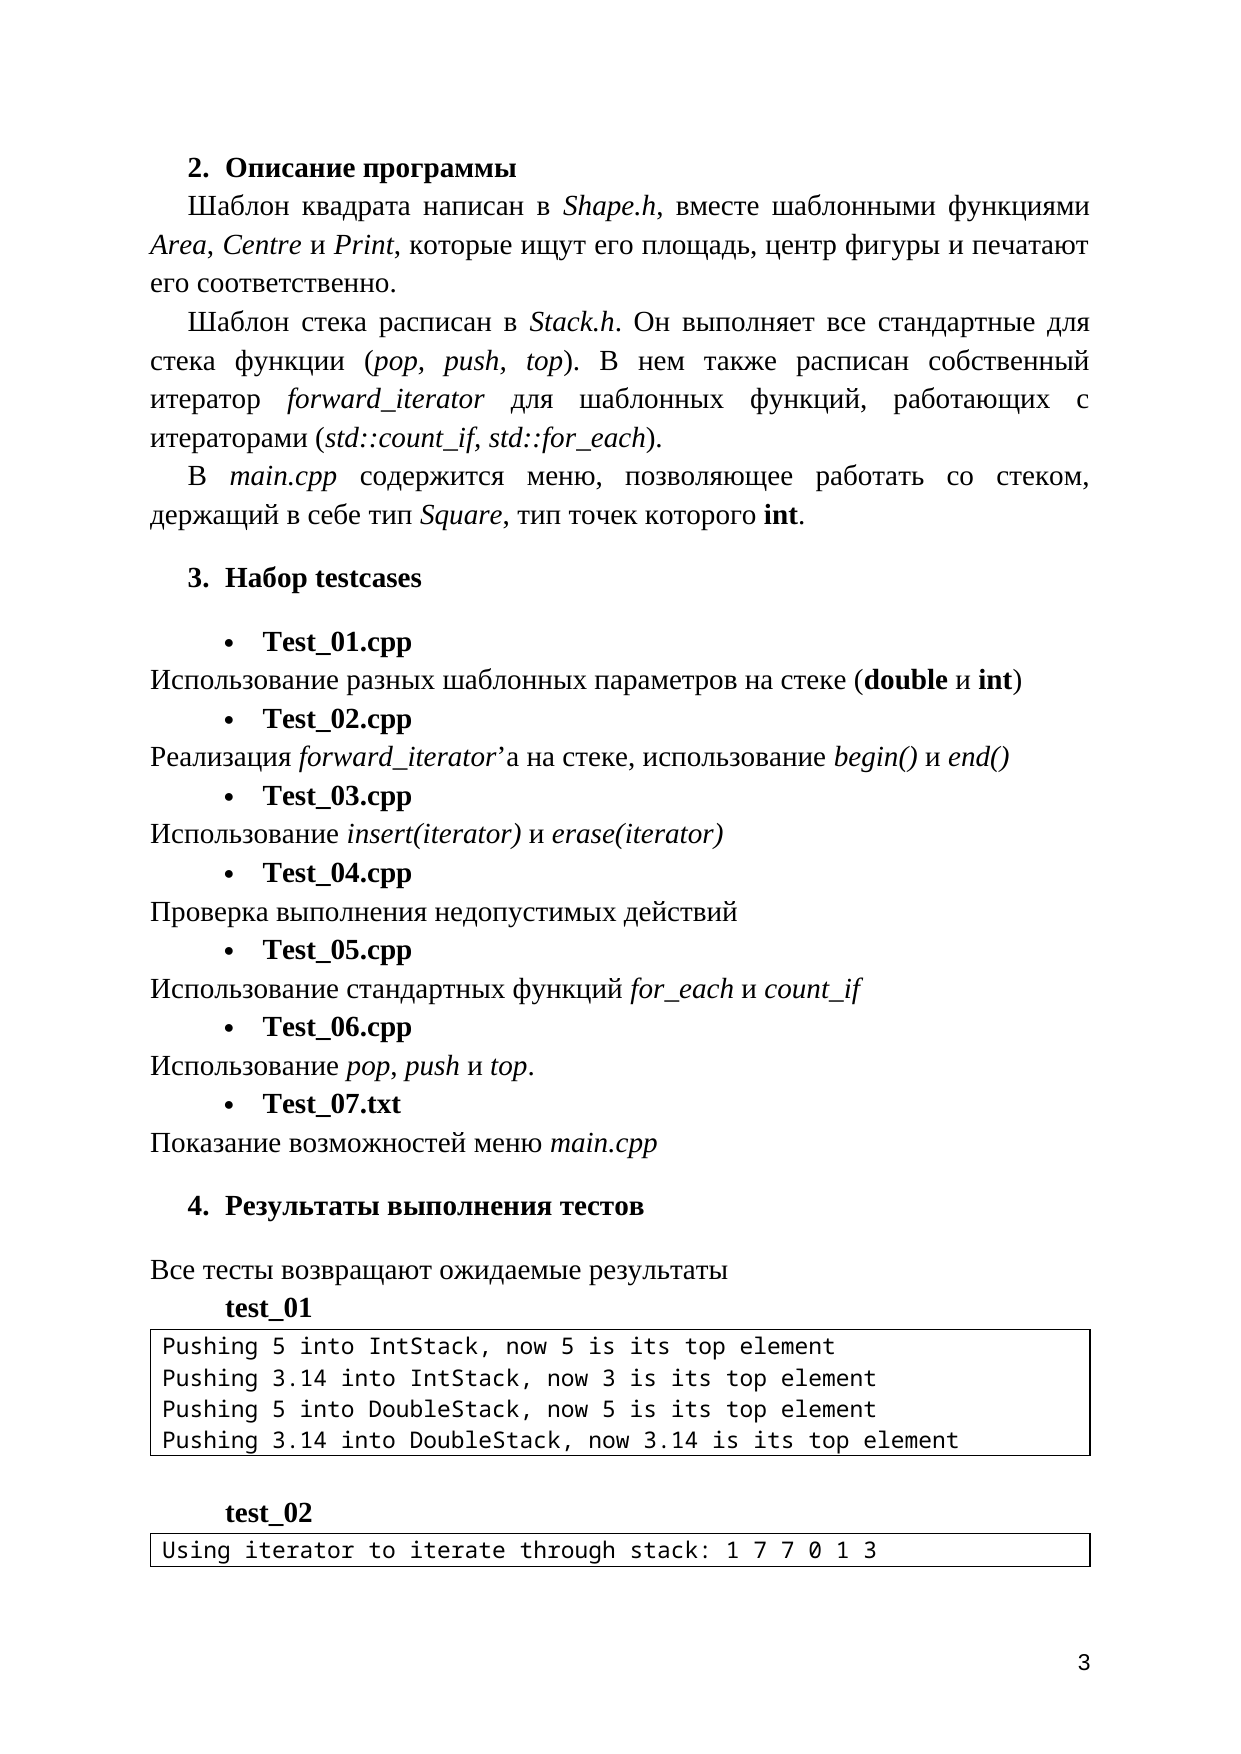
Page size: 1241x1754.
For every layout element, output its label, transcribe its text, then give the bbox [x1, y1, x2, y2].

text Показание возможностей меню main.cpp [150, 1125, 1090, 1158]
list Набор testcases [187, 560, 1090, 594]
text В main.cpp содержится меню, позволяющее работать со стеком, держащий в себе тип Square, тип точек которого int. [150, 458, 1090, 530]
text Использование разных шаблонных параметров на стеке (double и int) [150, 662, 1090, 696]
text Шаблон квадрата написан в Shape.h, вместе шаблонными функциями Area, Centre и Print, которые ищут его площадь, центр фигуры и печатают его соответственно. [150, 188, 1090, 299]
text Использование pop, push и top. [150, 1048, 1090, 1081]
list Test_02.cpp [225, 701, 1090, 734]
list Описание программы [187, 150, 1090, 183]
table_header Using iterator to iterate through stack: 1 7 7 0 1 3 [151, 1534, 1089, 1566]
text Проверка выполнения недопустимых действий [150, 894, 1090, 927]
list Результаты выполнения тестов [187, 1188, 1090, 1222]
text Все тесты возвращают ожидаемые результаты [150, 1252, 1090, 1286]
list Test_05.cpp [225, 932, 1090, 966]
text Использование стандартных функций for_each и count_if [150, 971, 1090, 1004]
text test_02 [150, 1495, 1090, 1528]
table_header Pushing 5 into IntStack, now 5 is its top element Pushing 3.14 into IntStack, now 3 is its top element Pushing 5 into DoubleStack, now 5 is its top element Pushing 3.14 into DoubleStack, now 3.14 is its top element [151, 1330, 1089, 1455]
text test_01 [150, 1291, 1090, 1324]
text Использование insert(iterator) и erase(iterator) [150, 817, 1090, 850]
list Test_06.cpp [225, 1009, 1090, 1043]
list Test_07.txt [225, 1086, 1090, 1120]
list Test_01.cpp [225, 624, 1090, 657]
list Test_04.cpp [225, 855, 1090, 889]
list Test_03.cpp [225, 778, 1090, 812]
text Реализация forward_iterator’а на стеке, использование begin() и end() [150, 739, 1090, 773]
text Шаблон стека расписан в Stack.h. Он выполняет все стандартные для стека функции (pop, push, top). В нем также расписан собственный итератор forward_iterator для шаблонных функций, работающих с итераторами (std::count_if, std::for_each). [150, 304, 1090, 453]
